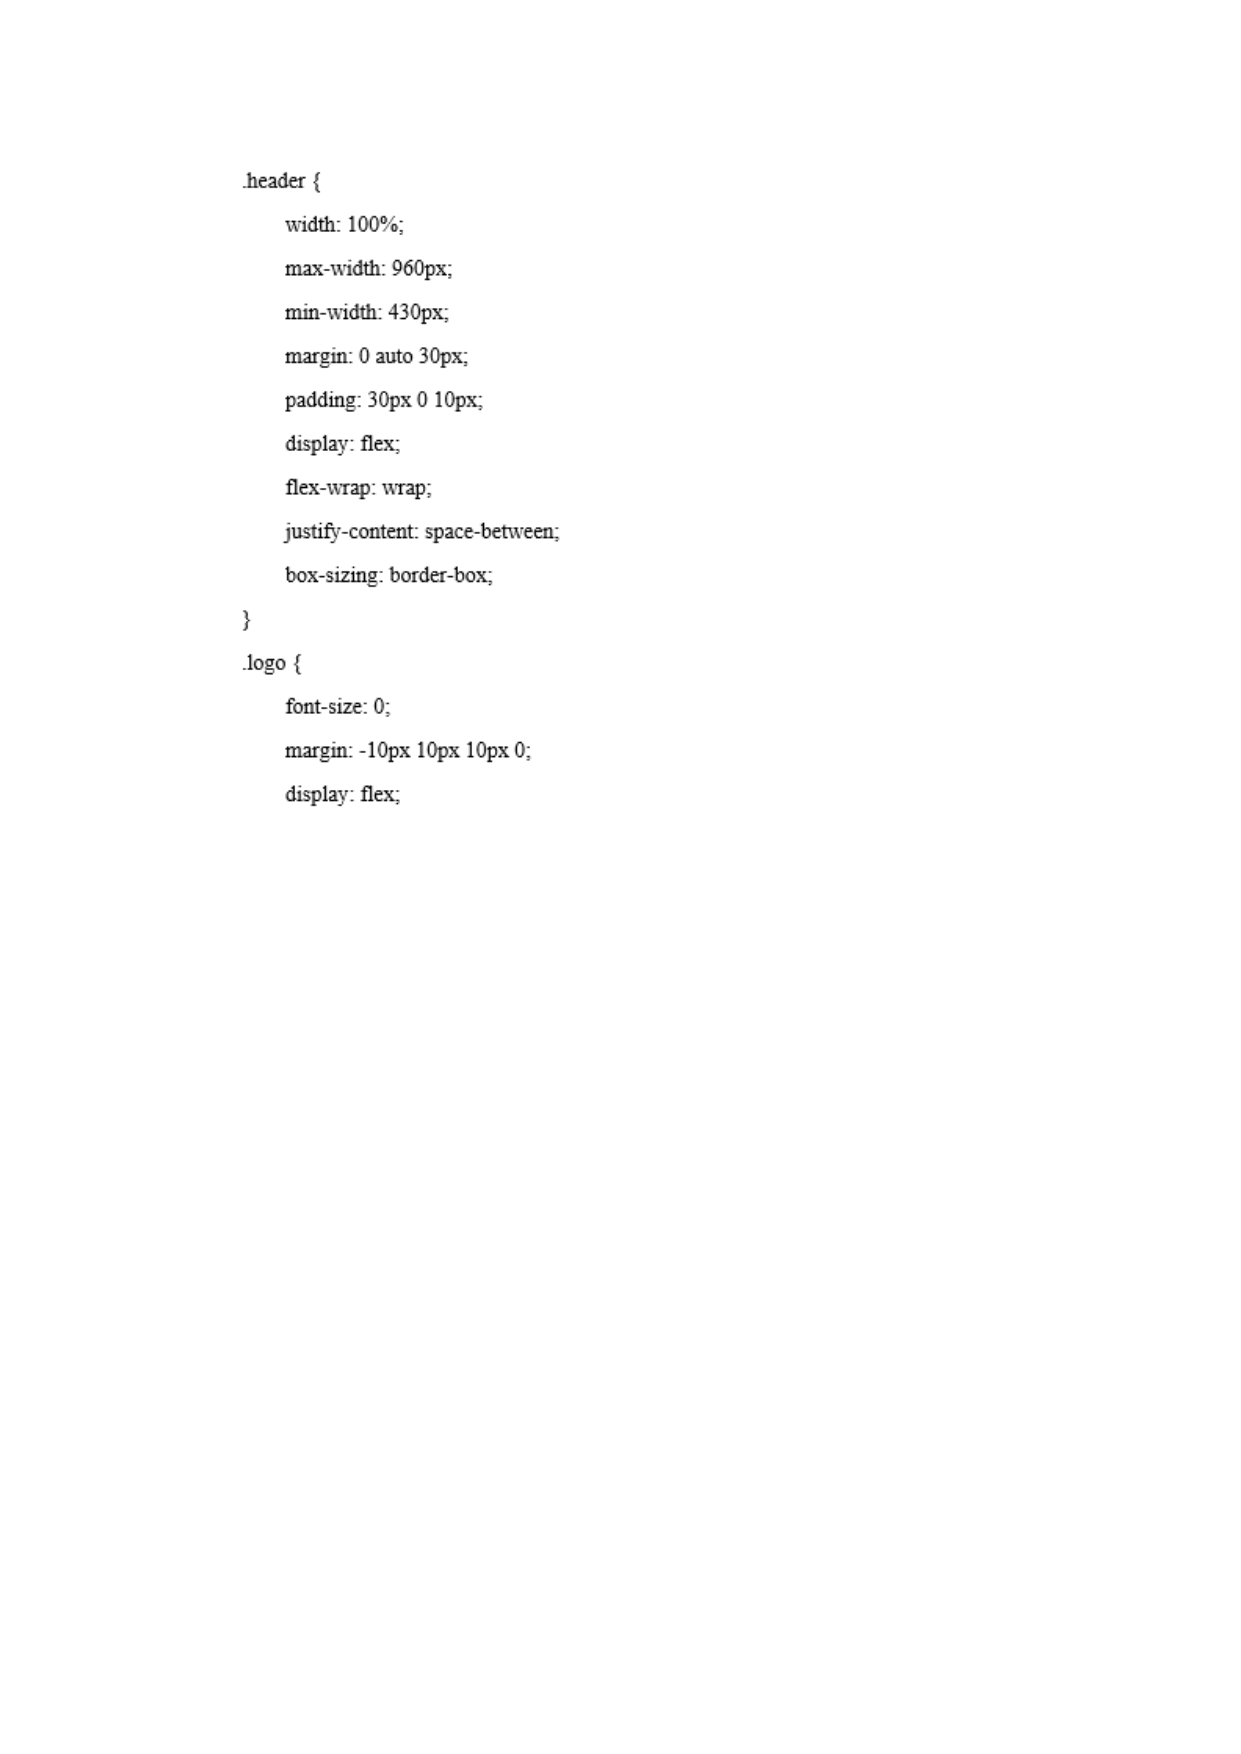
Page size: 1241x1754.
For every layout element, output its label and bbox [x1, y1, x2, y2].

picture [187, 150, 826, 886]
